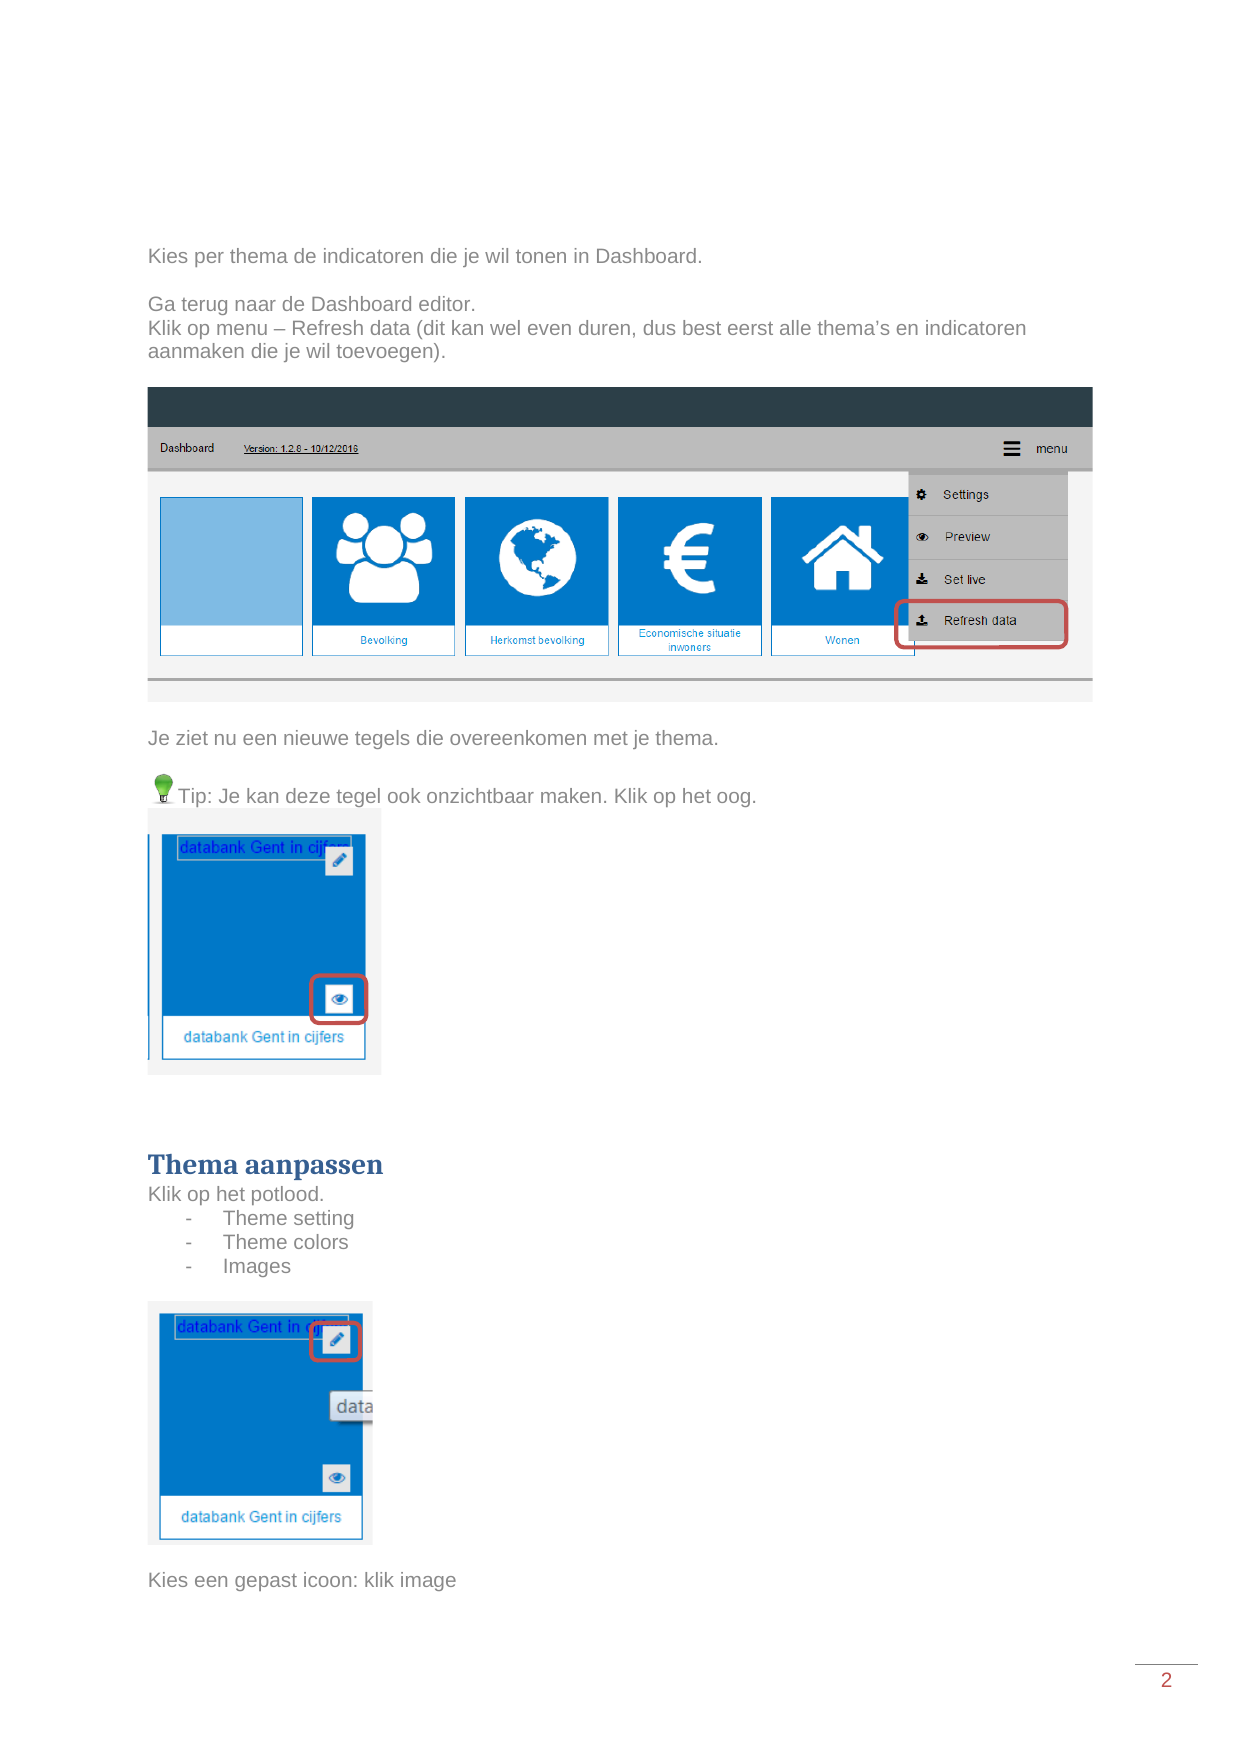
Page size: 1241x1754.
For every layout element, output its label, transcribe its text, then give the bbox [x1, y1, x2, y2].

text Je ziet nu een nieuwe tegels die overeenkomen met je thema. [148, 726, 1093, 750]
picture [147, 773, 178, 804]
subtitle Thema aanpassen [148, 1148, 1093, 1182]
text Ga terug naar de Dashboard editor. [148, 291, 1093, 315]
picture [147, 1301, 373, 1545]
list Theme colors [185, 1230, 1093, 1254]
text Klik op het potlood. [148, 1182, 1093, 1206]
text Kies een gepast icoon: klik image [148, 1568, 1093, 1592]
text Kies per thema de indicatoren die je wil tonen in Dashboard. [148, 243, 1093, 267]
picture [147, 808, 382, 1075]
list Images [185, 1254, 1093, 1278]
text Klik op menu – Refresh data (dit kan wel even duren, dus best eerst alle thema’s en indicatoren aanmaken die je wil toevoegen). [148, 315, 1093, 363]
list Theme setting [185, 1206, 1093, 1230]
picture [147, 387, 1093, 702]
text Tip: Je kan deze tegel ook onzichtbaar maken. Klik op het oog. [148, 774, 1093, 808]
